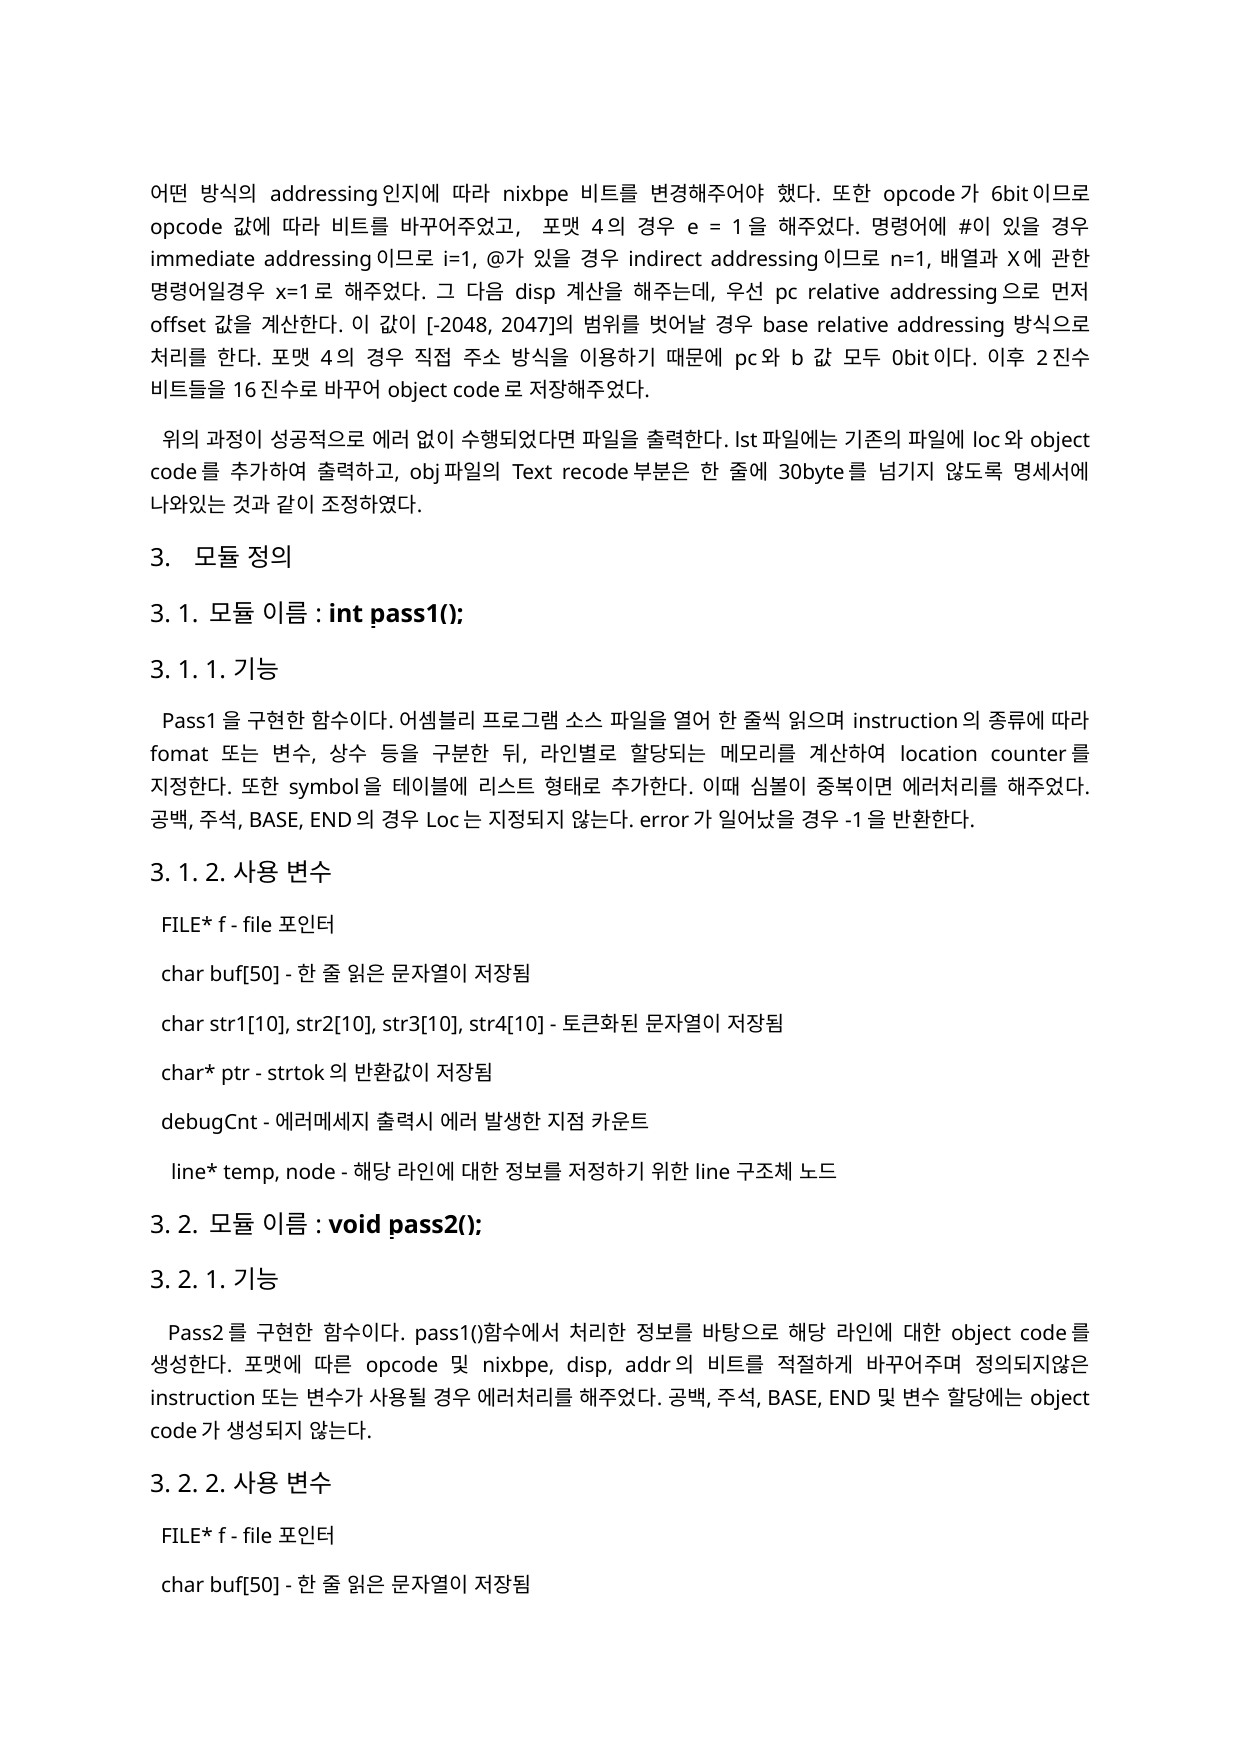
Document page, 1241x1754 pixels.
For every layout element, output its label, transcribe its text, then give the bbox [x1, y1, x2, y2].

list 모듈 이름 : int pass1(); [150, 593, 1090, 629]
text Pass1을 구현한 함수이다. 어셈블리 프로그램 소스 파일을 열어 한 줄씩 읽으며 instruction의 종류에 따라 fomat 또는 변수, 상수 등을 구분한 뒤, 라인별로 할당되는 메모리를 계산하여 location counter를 지정한다. 또한 symbol을 테이블에 리스트 형태로 추가한다. 이때 심볼이 중복이면 에러처리를 해주었다. 공백, 주석, BASE, END의 경우 Loc는 지정되지 않는다. error가 일어났을 경우 -1을 반환한다. [150, 705, 1090, 833]
text FILE* f - file 포인터 [150, 1519, 1090, 1549]
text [150, 177, 1090, 404]
list 모듈 이름 : void pass2(); [150, 1204, 1090, 1241]
text debugCnt - 에러메세지 출력시 에러 발생한 지점 카운트 [150, 1106, 1090, 1136]
text char str1[10], str2[10], str3[10], str4[10] - 토큰화된 문자열이 저장됨 [150, 1007, 1090, 1037]
list 모듈 정의 [150, 538, 1090, 574]
text 위의 과정이 성공적으로 에러 없이 수행되었다면 파일을 출력한다. lst파일에는 기존의 파일에 loc와 object code를 추가하여 출력하고, obj파일의 Text recode부분은 한 줄에 30byte를 넘기지 않도록 명세서에 나와있는 것과 같이 조정하였다. [150, 423, 1090, 518]
text line* temp, node - 해당 라인에 대한 정보를 저정하기 위한 line 구조체 노드 [150, 1155, 1090, 1185]
text FILE* f - file 포인터 [150, 908, 1090, 938]
list 사용 변수 [150, 1463, 1090, 1499]
list 사용 변수 [150, 852, 1090, 888]
list 기능 [150, 1260, 1090, 1296]
text char* ptr - strtok의 반환값이 저장됨 [150, 1056, 1090, 1086]
text Pass2를 구현한 함수이다. pass1()함수에서 처리한 정보를 바탕으로 해당 라인에 대한 object code를 생성한다. 포맷에 따른 opcode 및 nixbpe, disp, addr의 비트를 적절하게 바꾸어주며 정의되지않은 instruction 또는 변수가 사용될 경우 에러처리를 해주었다. 공백, 주석, BASE, END 및 변수 할당에는 object code가 생성되지 않는다. [150, 1316, 1090, 1444]
list 기능 [150, 649, 1090, 685]
text char buf[50] - 한 줄 읽은 문자열이 저장됨 [150, 957, 1090, 988]
text char buf[50] - 한 줄 읽은 문자열이 저장됨 [150, 1568, 1090, 1599]
